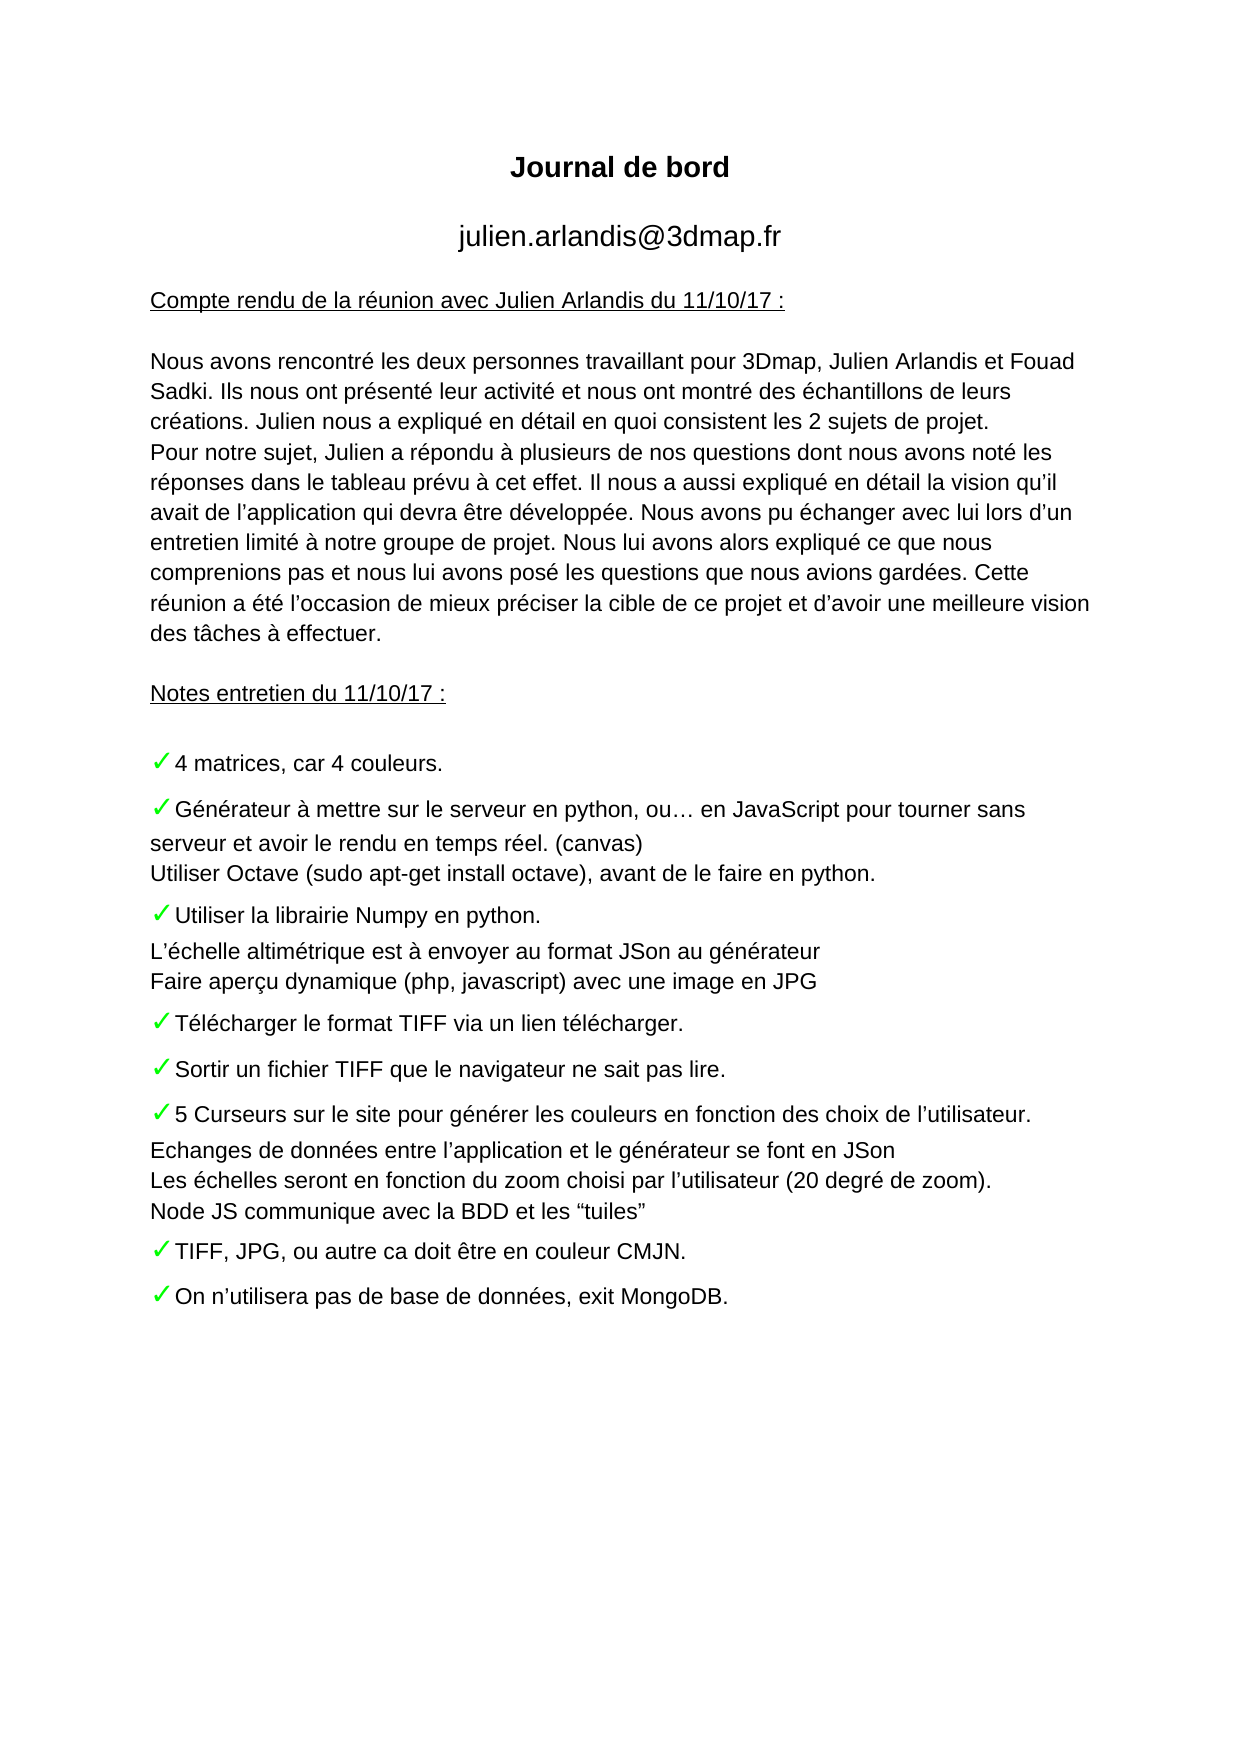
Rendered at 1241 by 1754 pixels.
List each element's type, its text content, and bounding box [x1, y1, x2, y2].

text ✓TIFF, JPG, ou autre ca doit être en couleur CMJN. ✓On n’utilisera pas de base de données, exit MongoDB. [150, 1228, 1090, 1313]
text ✓5 Curseurs sur le site pour générer les couleurs en fonction des choix de l’utilisateur. [150, 1092, 1090, 1131]
text julien.arlandis@3dmap.fr [150, 219, 1090, 252]
text Nous avons rencontré les deux personnes travaillant pour 3Dmap, Julien Arlandis et Fouad Sadki. Ils nous ont présenté leur activité et nous ont montré des échantillons de leurs créations. Julien nous a expliqué en détail en quoi consistent les 2 sujets de projet. [150, 348, 1090, 435]
text L’échelle altimétrique est à envoyer au format JSon au générateur Faire aperçu dynamique (php, javascript) avec une image en JPG ✓Télécharger le format TIFF via un lien télécharger. [150, 938, 1090, 1040]
text Notes entretien du 11/10/17 : [150, 680, 1090, 707]
text Journal de bord [150, 150, 1090, 183]
text ✓4 matrices, car 4 couleurs. ✓Générateur à mettre sur le serveur en python, ou… en JavaScript pour tourner sans serveur et avoir le rendu en temps réel. (canvas) Utiliser Octave (sudo apt-get install octave), avant de le faire en python. ✓Utiliser la librairie Numpy en python. [150, 741, 1090, 932]
text Compte rendu de la réunion avec Julien Arlandis du 11/10/17 : [150, 287, 1090, 314]
text Pour notre sujet, Julien a répondu à plusieurs de nos questions dont nous avons noté les réponses dans le tableau prévu à cet effet. Il nous a aussi expliqué en détail la vision qu’il avait de l’application qui devra être développée. Nous avons pu échanger avec lui lors d’un entretien limité à notre groupe de projet. Nous lui avons alors expliqué ce que nous comprenions pas et nous lui avons posé les questions que nous avions gardées. Cette réunion a été l’occasion de mieux préciser la cible de ce projet et d’avoir une meilleure vision des tâches à effectuer. [150, 438, 1090, 646]
text Echanges de données entre l’application et le générateur se font en JSon [150, 1137, 1090, 1164]
text ✓Sortir un fichier TIFF que le navigateur ne sait pas lire. [150, 1046, 1090, 1086]
text Les échelles seront en fonction du zoom choisi par l’utilisateur (20 degré de zoom). Node JS communique avec la BDD et les “tuiles” [150, 1167, 1090, 1224]
